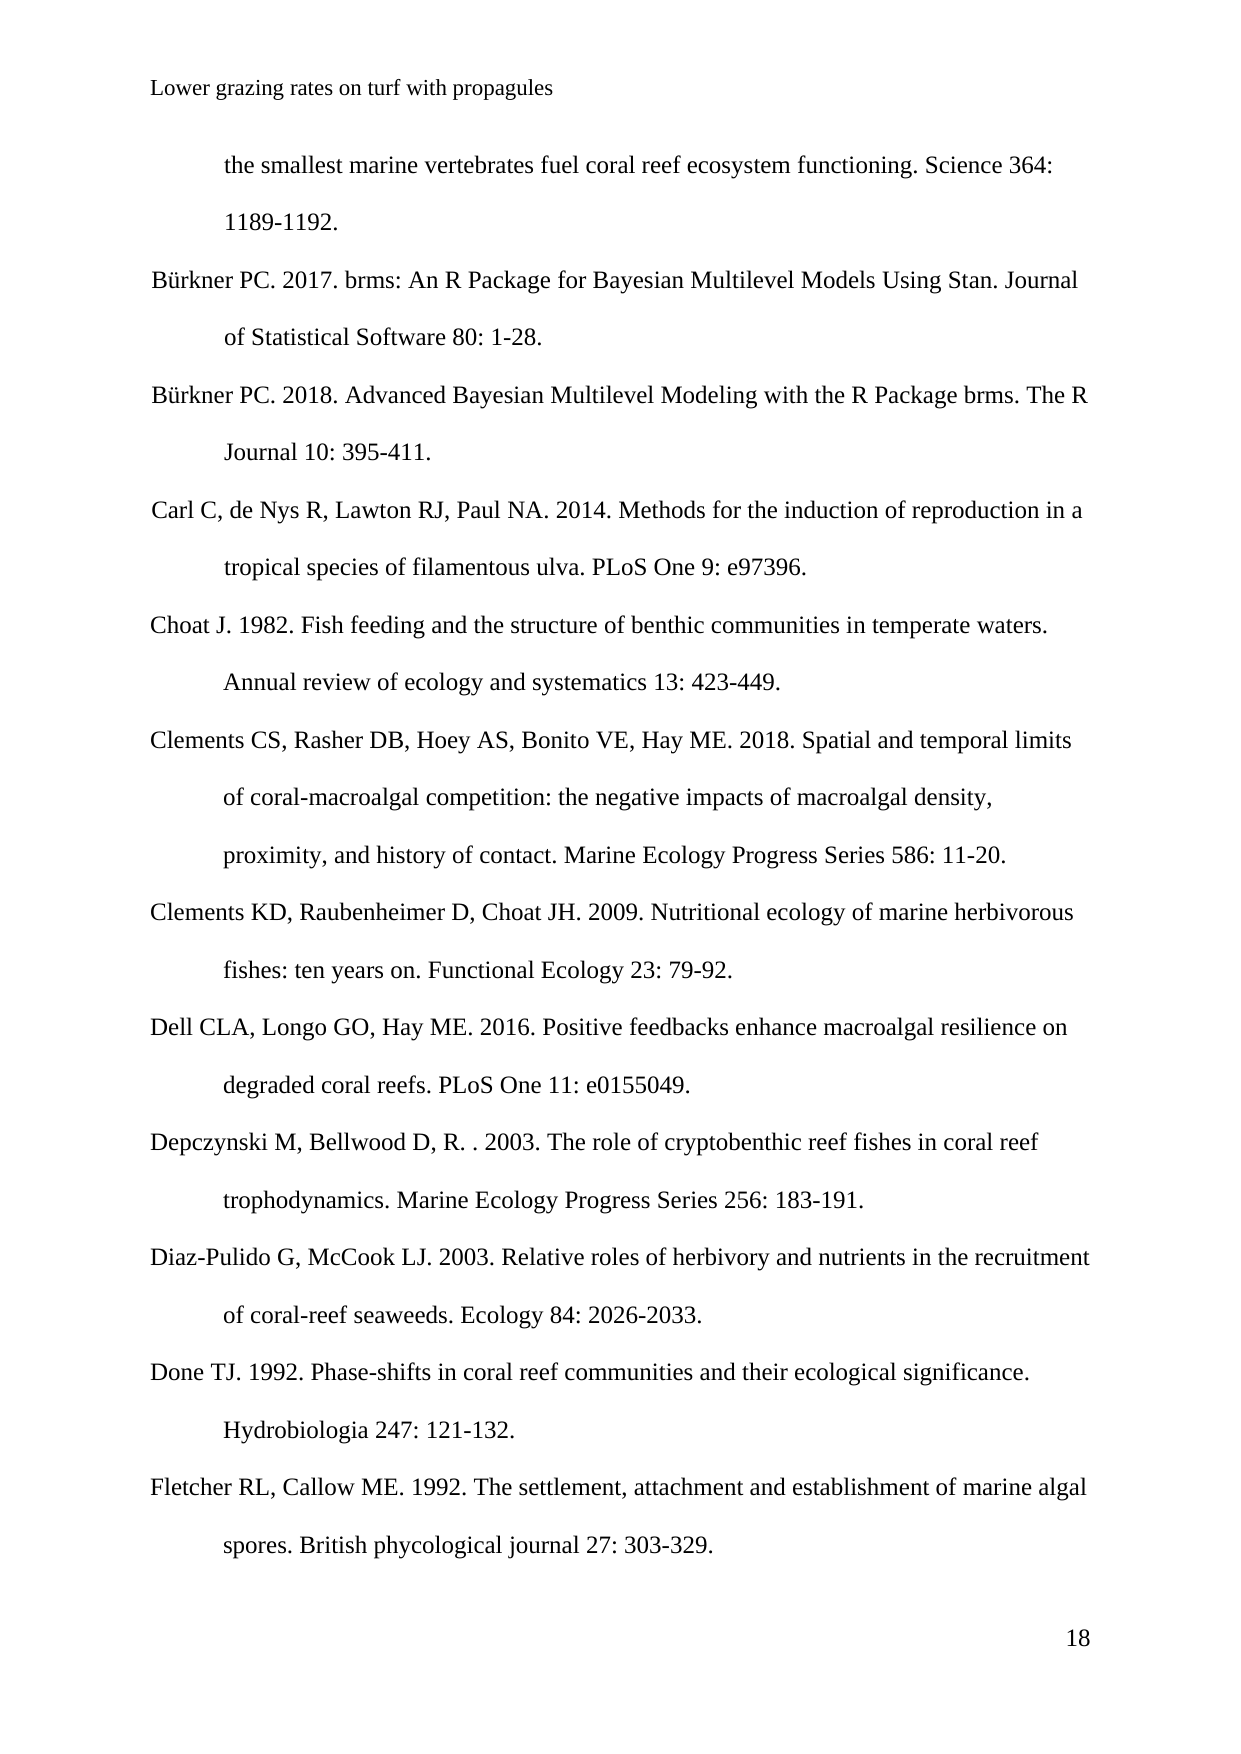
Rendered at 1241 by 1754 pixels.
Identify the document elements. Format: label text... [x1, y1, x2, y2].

text Clements KD, Raubenheimer D, Choat JH. 2009. Nutritional ecology of marine herbivorous fishes: ten years on. Functional Ecology 23: 79-92. [150, 897, 1090, 984]
text Choat J. 1982. Fish feeding and the structure of benthic communities in temperate waters. Annual review of ecology and systematics 13: 423-449. [150, 610, 1090, 696]
text Fletcher RL, Callow ME. 1992. The settlement, attachment and establishment of marine algal spores. British phycological journal 27: 303-329. [150, 1472, 1090, 1559]
text Done TJ. 1992. Phase-shifts in coral reef communities and their ecological significance. Hydrobiologia 247: 121-132. [150, 1357, 1090, 1444]
text Bürkner PC. 2017. brms: An R Package for Bayesian Multilevel Models Using Stan. Journal of Statistical Software 80: 1-28. [151, 265, 1090, 351]
text Depczynski M, Bellwood D, R. . 2003. The role of cryptobenthic reef fishes in coral reef trophodynamics. Marine Ecology Progress Series 256: 183-191. [150, 1127, 1090, 1214]
text Carl C, de Nys R, Lawton RJ, Paul NA. 2014. Methods for the induction of reproduction in a tropical species of filamentous ulva. PLoS One 9: e97396. [151, 495, 1090, 581]
text Dell CLA, Longo GO, Hay ME. 2016. Positive feedbacks enhance macroalgal resilience on degraded coral reefs. PLoS One 11: e0155049. [150, 1012, 1090, 1099]
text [151, 150, 1090, 236]
text Bürkner PC. 2018. Advanced Bayesian Multilevel Modeling with the R Package brms. The R Journal 10: 395-411. [151, 380, 1090, 466]
text Clements CS, Rasher DB, Hoey AS, Bonito VE, Hay ME. 2018. Spatial and temporal limits of coral-macroalgal competition: the negative impacts of macroalgal density, proximity, and history of contact. Marine Ecology Progress Series 586: 11-20. [150, 725, 1090, 869]
text Diaz-Pulido G, McCook LJ. 2003. Relative roles of herbivory and nutrients in the recruitment of coral-reef seaweeds. Ecology 84: 2026-2033. [150, 1242, 1090, 1329]
